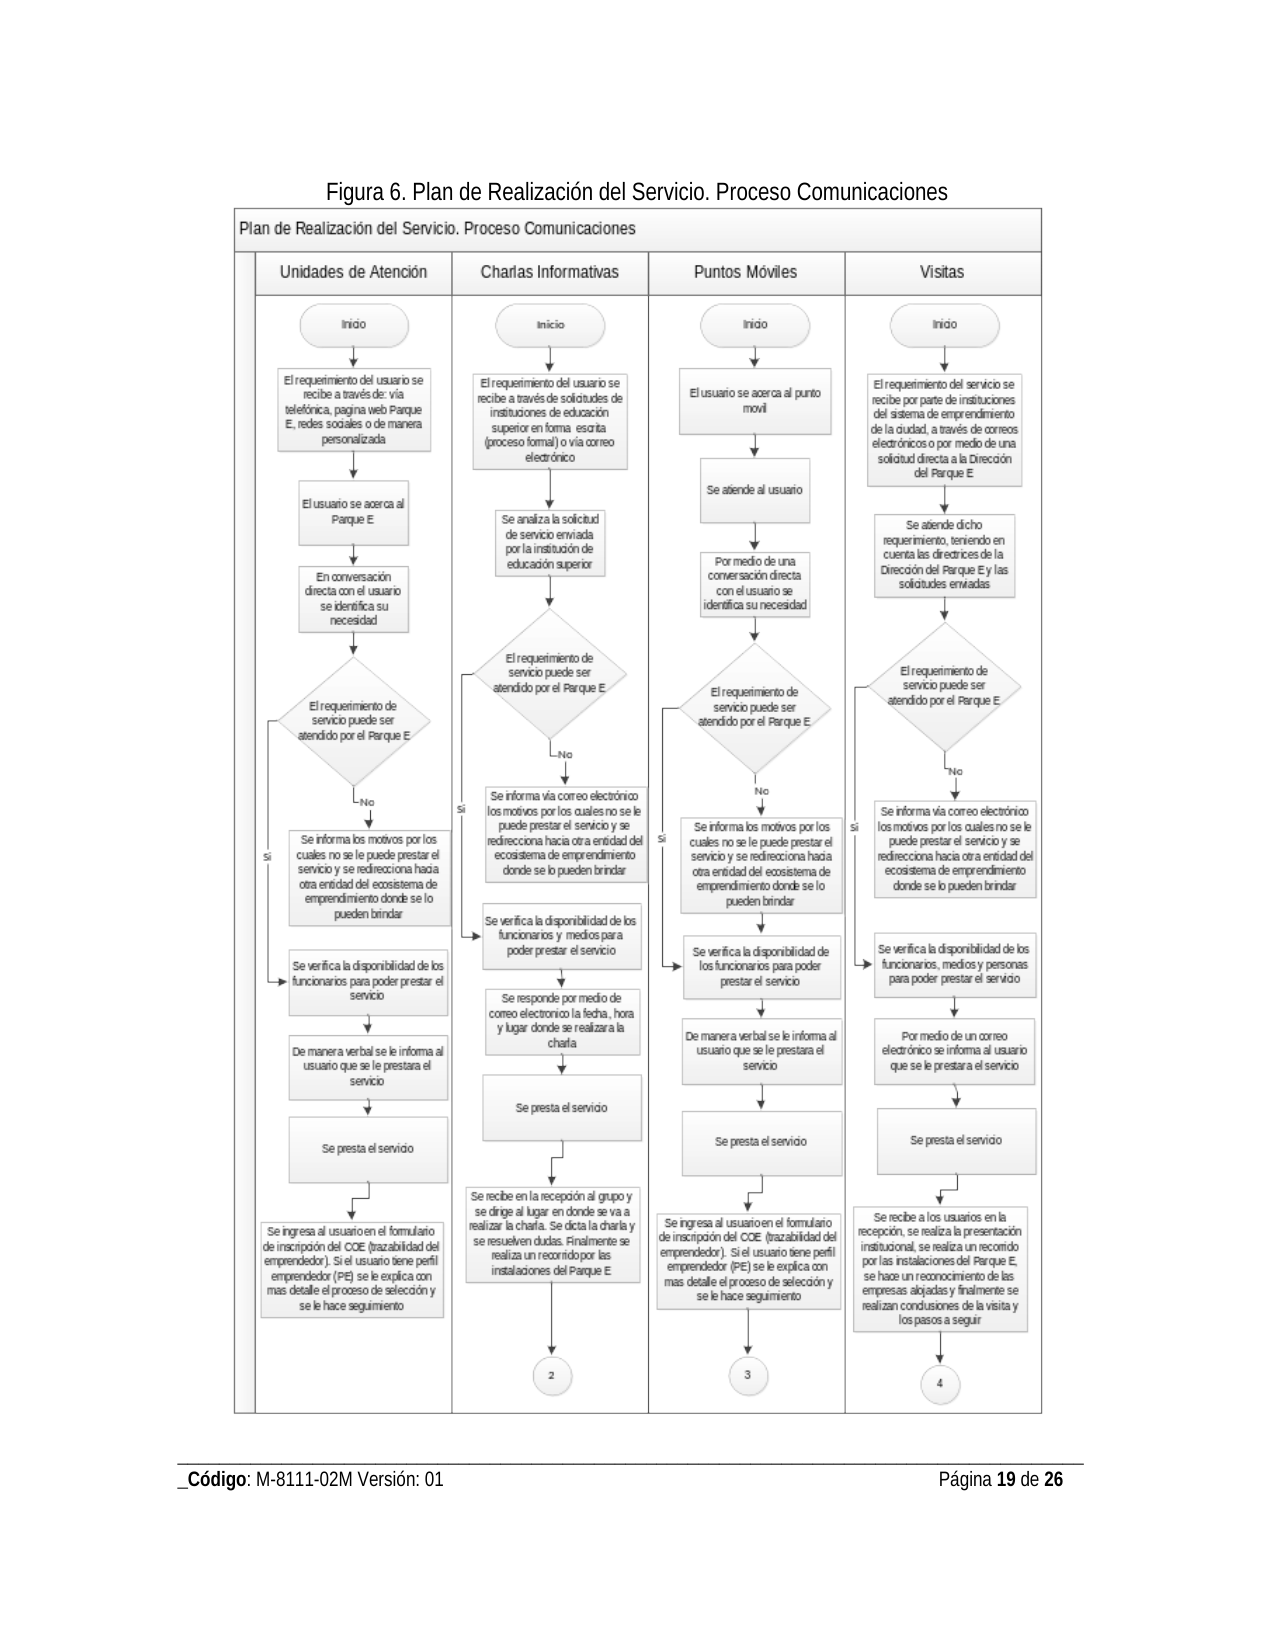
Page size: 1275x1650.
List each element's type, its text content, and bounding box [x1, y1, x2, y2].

text Figura 6. Plan de Realización del Servicio. Proceso Comunicaciones [177, 177, 1098, 206]
